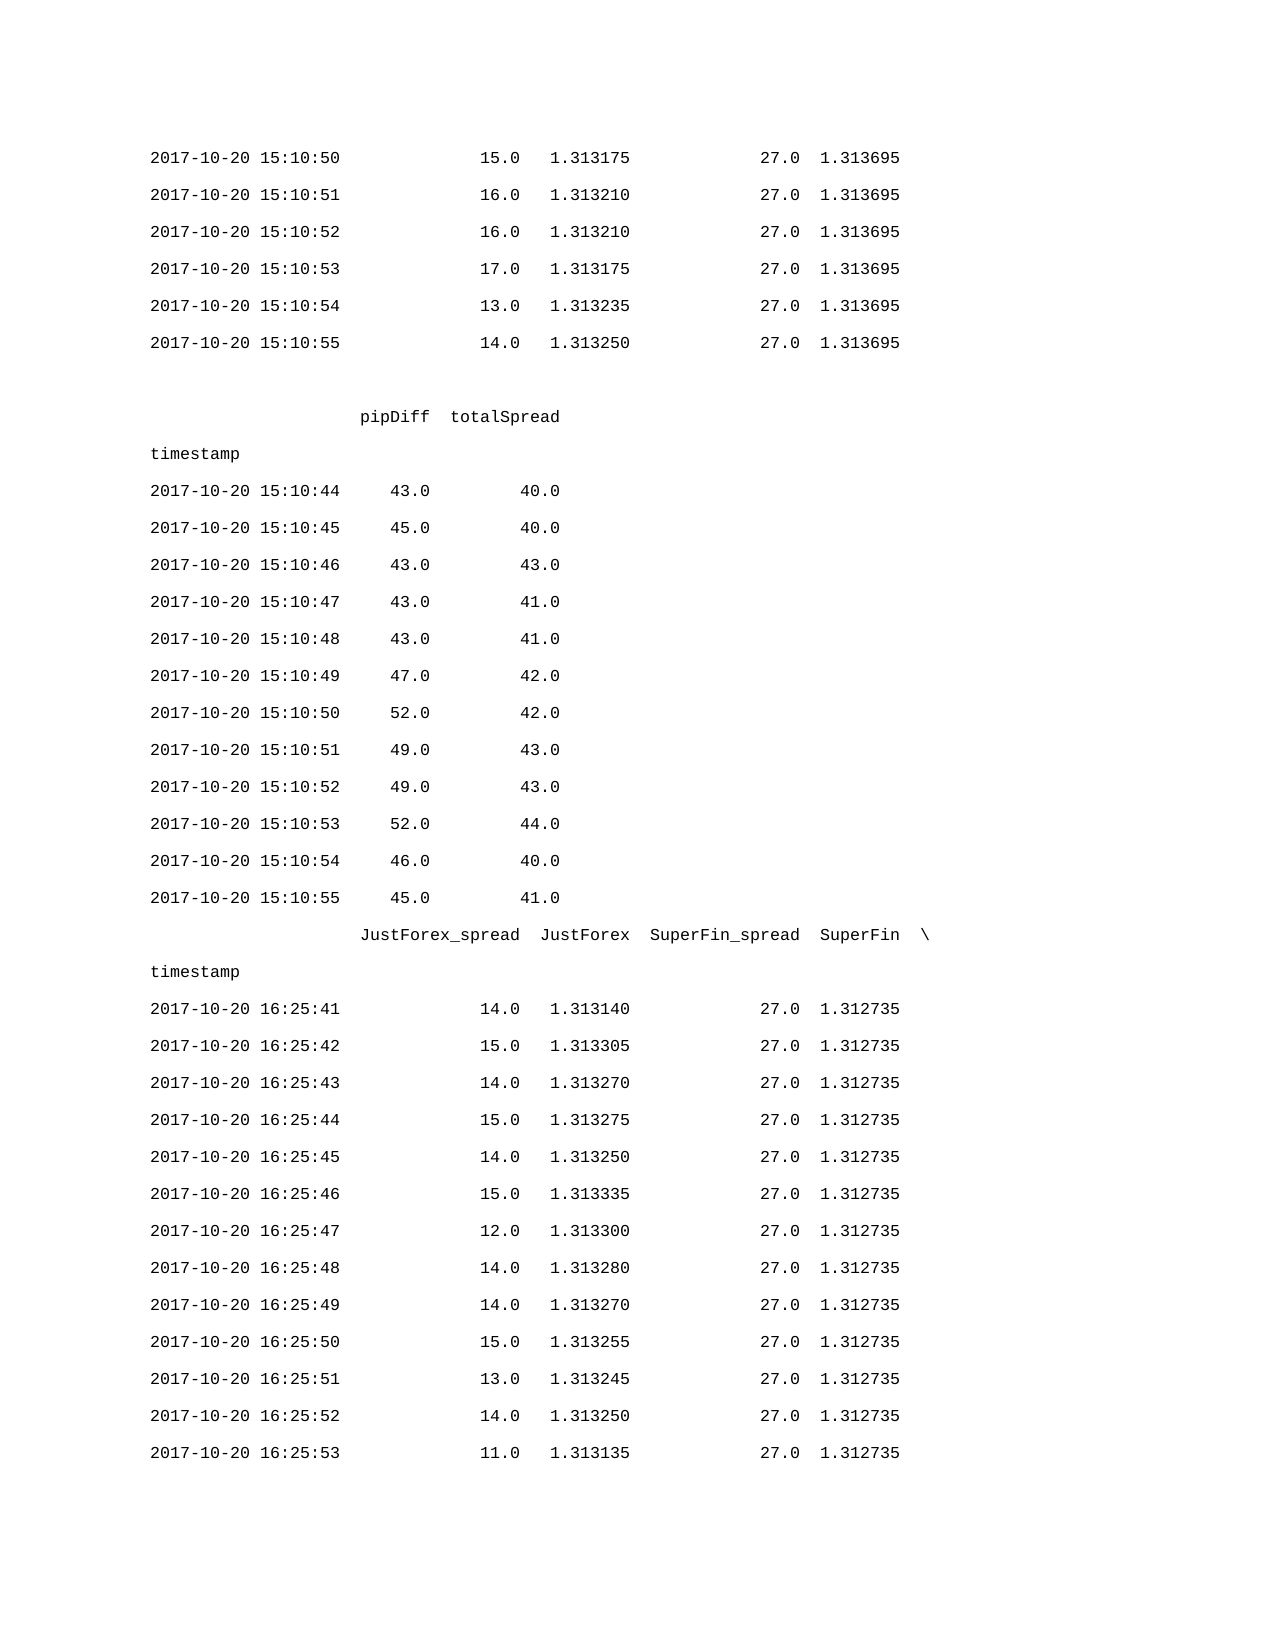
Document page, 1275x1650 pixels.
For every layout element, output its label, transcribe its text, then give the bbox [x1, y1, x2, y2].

text 2017-10-20 16:25:42 15.0 1.313305 27.0 1.312735 [150, 1037, 1125, 1056]
text 2017-10-20 15:10:54 13.0 1.313235 27.0 1.313695 [150, 298, 1125, 317]
text 2017-10-20 16:25:44 15.0 1.313275 27.0 1.312735 [150, 1111, 1125, 1130]
text timestamp [150, 963, 1125, 982]
text 2017-10-20 15:10:50 15.0 1.313175 27.0 1.313695 [150, 150, 1125, 169]
text 2017-10-20 16:25:45 14.0 1.313250 27.0 1.312735 [150, 1148, 1125, 1167]
text 2017-10-20 15:10:45 45.0 40.0 [150, 520, 1125, 539]
text 2017-10-20 15:10:44 43.0 40.0 [150, 483, 1125, 502]
text 2017-10-20 16:25:43 14.0 1.313270 27.0 1.312735 [150, 1074, 1125, 1093]
text 2017-10-20 15:10:48 43.0 41.0 [150, 631, 1125, 649]
text 2017-10-20 15:10:53 17.0 1.313175 27.0 1.313695 [150, 261, 1125, 280]
text 2017-10-20 15:10:50 52.0 42.0 [150, 705, 1125, 723]
text timestamp [150, 446, 1125, 465]
text 2017-10-20 16:25:41 14.0 1.313140 27.0 1.312735 [150, 1001, 1125, 1019]
text 2017-10-20 16:25:52 14.0 1.313250 27.0 1.312735 [150, 1407, 1125, 1426]
text 2017-10-20 16:25:50 15.0 1.313255 27.0 1.312735 [150, 1333, 1125, 1352]
text pipDiff totalSpread [150, 409, 1125, 428]
text 2017-10-20 15:10:55 14.0 1.313250 27.0 1.313695 [150, 335, 1125, 354]
text 2017-10-20 15:10:52 49.0 43.0 [150, 779, 1125, 797]
text 2017-10-20 16:25:46 15.0 1.313335 27.0 1.312735 [150, 1185, 1125, 1204]
text 2017-10-20 15:10:47 43.0 41.0 [150, 594, 1125, 613]
text 2017-10-20 15:10:51 16.0 1.313210 27.0 1.313695 [150, 187, 1125, 206]
text 2017-10-20 15:10:55 45.0 41.0 [150, 889, 1125, 908]
text 2017-10-20 16:25:47 12.0 1.313300 27.0 1.312735 [150, 1222, 1125, 1241]
text 2017-10-20 15:10:54 46.0 40.0 [150, 853, 1125, 871]
text 2017-10-20 16:25:51 13.0 1.313245 27.0 1.312735 [150, 1370, 1125, 1389]
text 2017-10-20 15:10:46 43.0 43.0 [150, 557, 1125, 576]
text 2017-10-20 16:25:53 11.0 1.313135 27.0 1.312735 [150, 1444, 1125, 1463]
text 2017-10-20 16:25:49 14.0 1.313270 27.0 1.312735 [150, 1296, 1125, 1315]
text 2017-10-20 15:10:52 16.0 1.313210 27.0 1.313695 [150, 224, 1125, 243]
text 2017-10-20 15:10:53 52.0 44.0 [150, 816, 1125, 834]
text 2017-10-20 15:10:49 47.0 42.0 [150, 668, 1125, 687]
text JustForex_spread JustForex SuperFin_spread SuperFin \ [150, 927, 1125, 945]
text 2017-10-20 16:25:48 14.0 1.313280 27.0 1.312735 [150, 1259, 1125, 1278]
text 2017-10-20 15:10:51 49.0 43.0 [150, 742, 1125, 761]
